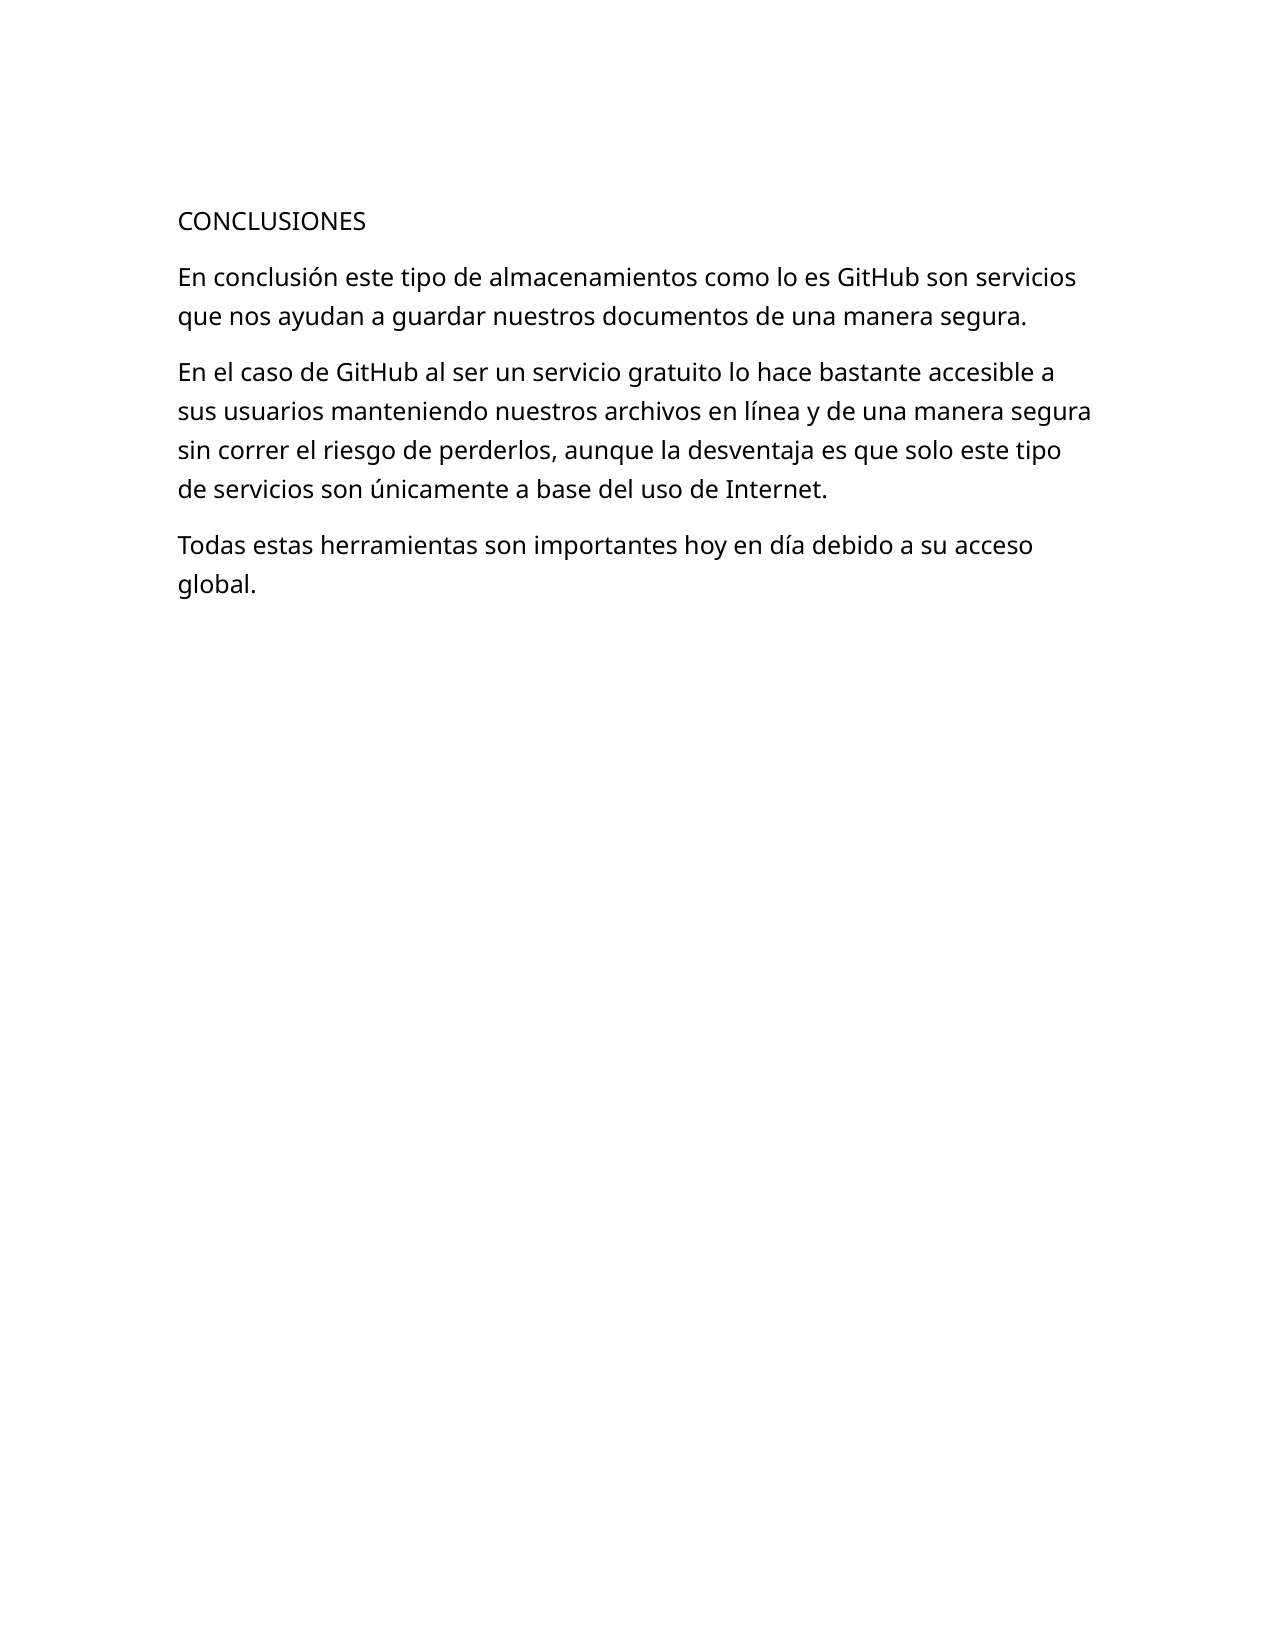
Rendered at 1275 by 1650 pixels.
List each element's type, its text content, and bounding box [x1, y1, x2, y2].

text Todas estas herramientas son importantes hoy en día debido a su acceso global. [177, 528, 1098, 601]
text En el caso de GitHub al ser un servicio gratuito lo hace bastante accesible a sus usuarios manteniendo nuestros archivos en línea y de una manera segura sin correr el riesgo de perderlos, aunque la desventaja es que solo este tipo de servicios son únicamente a base del uso de Internet. [177, 354, 1098, 506]
text En conclusión este tipo de almacenamientos como lo es GitHub son servicios que nos ayudan a guardar nuestros documentos de una manera segura. [177, 259, 1098, 332]
text CONCLUSIONES [177, 203, 1098, 237]
